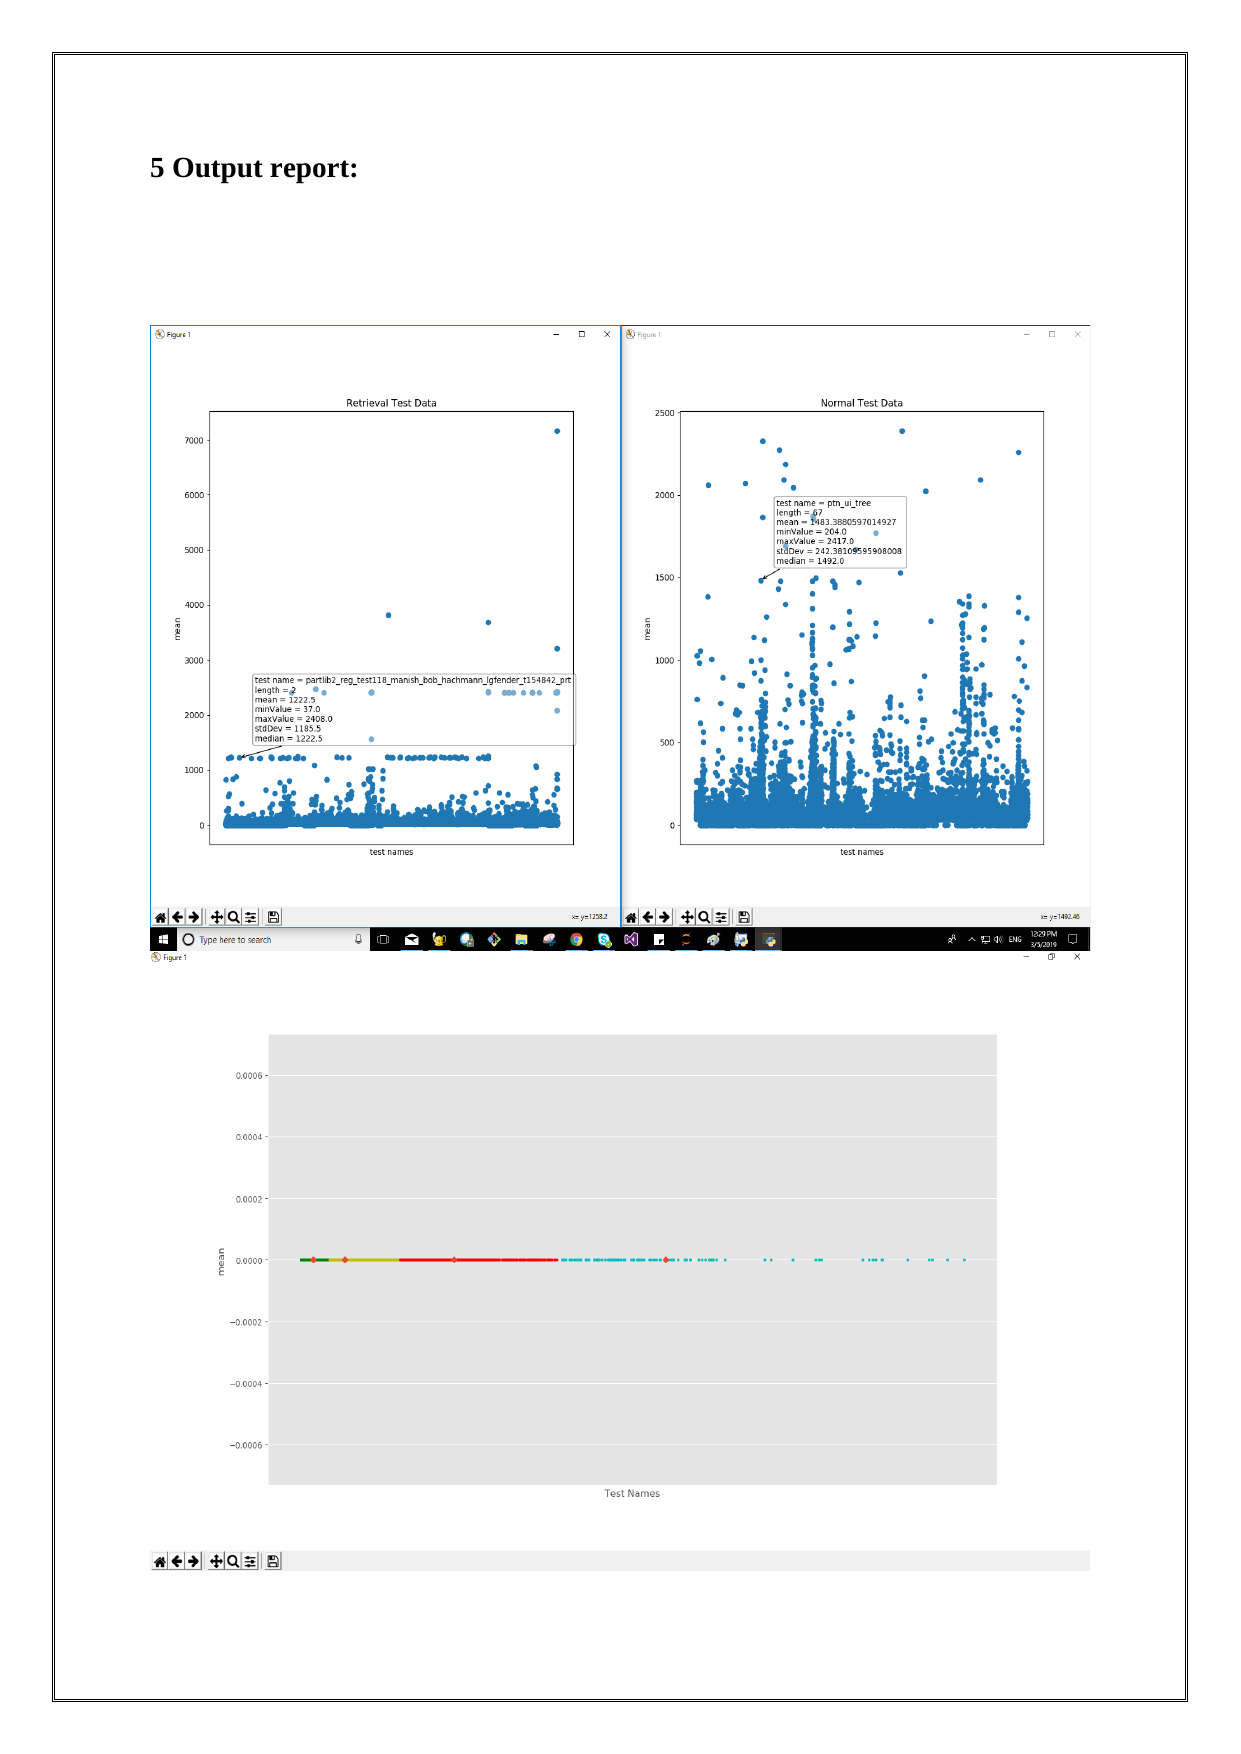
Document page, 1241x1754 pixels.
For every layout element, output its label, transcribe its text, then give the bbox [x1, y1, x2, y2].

picture [150, 325, 1091, 1571]
text 5 Output report: [150, 150, 1090, 183]
